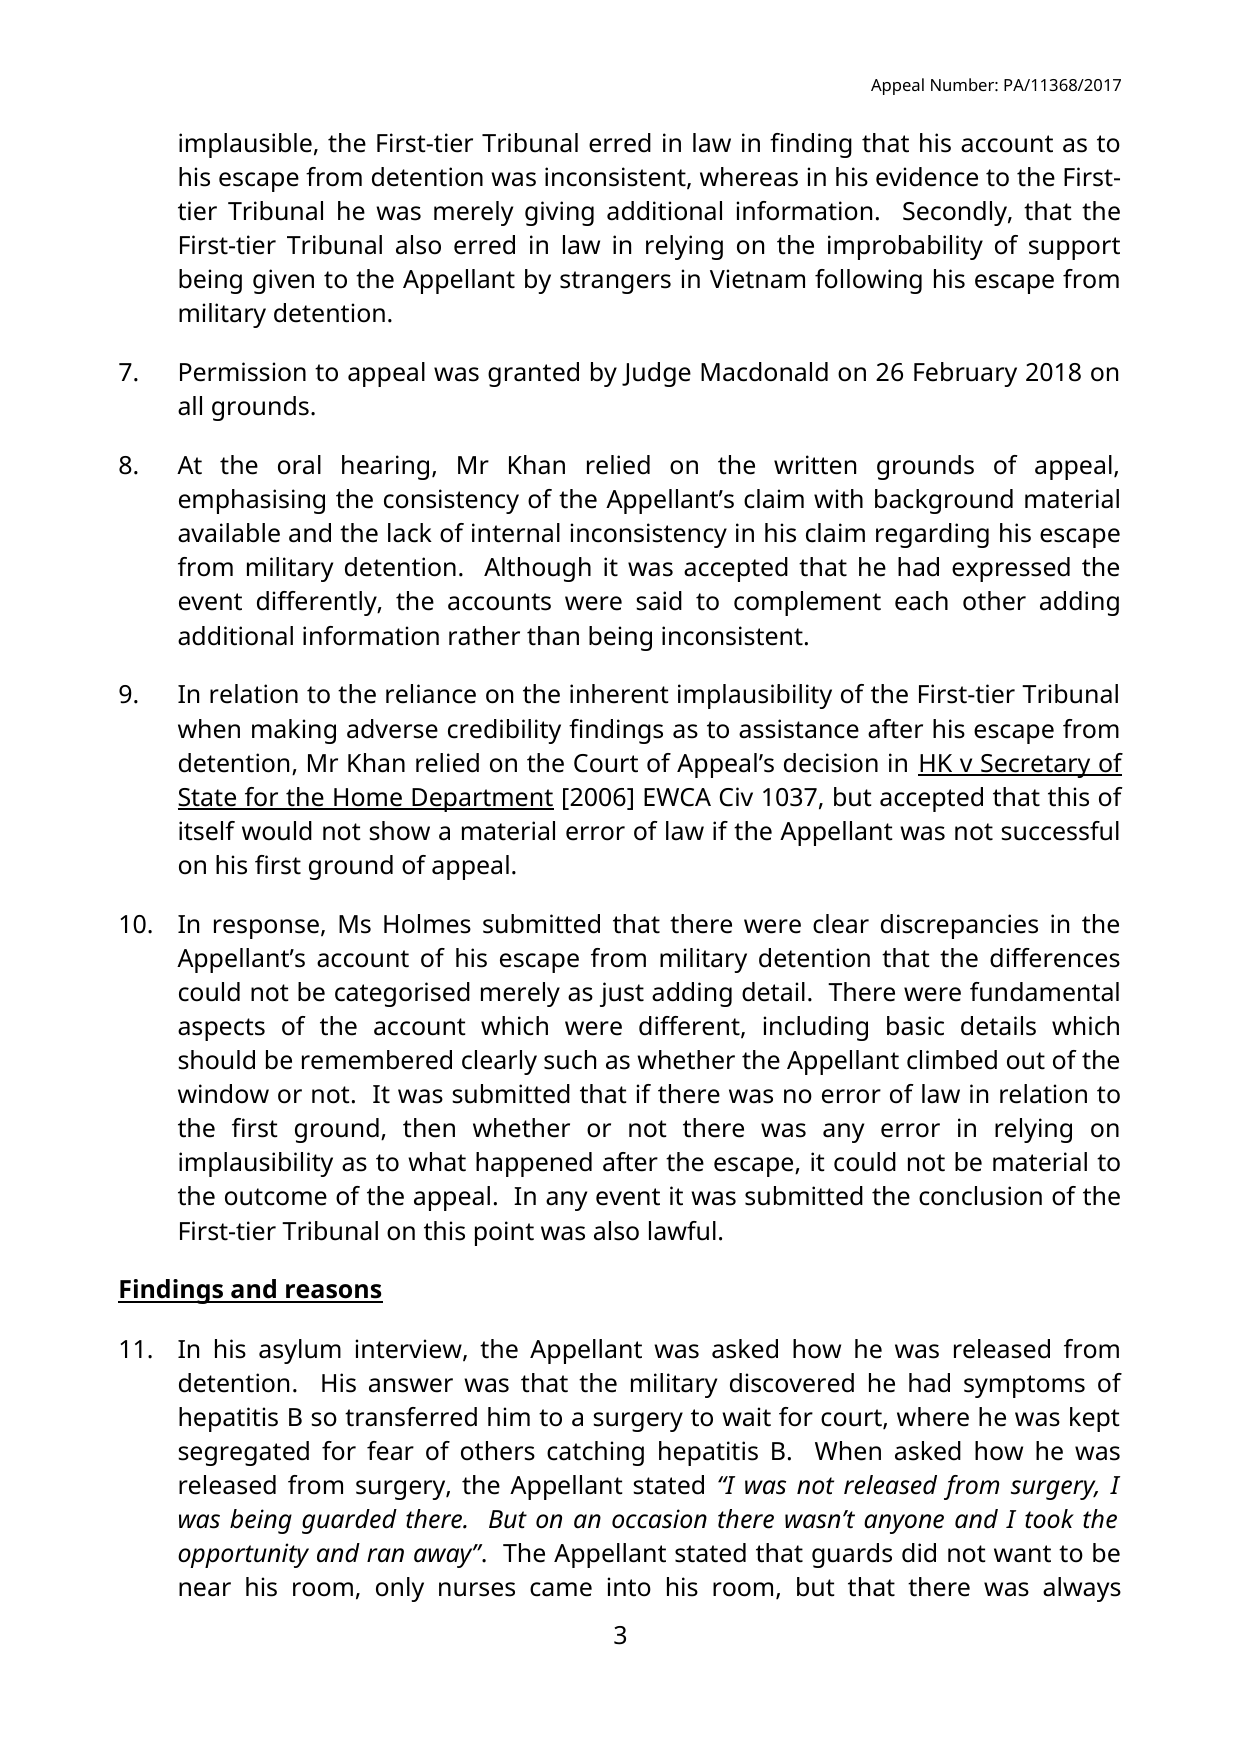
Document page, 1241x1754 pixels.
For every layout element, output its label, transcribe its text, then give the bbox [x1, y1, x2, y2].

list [118, 1331, 1122, 1604]
list Permission to appeal was granted by Judge Macdonald on 26 February 2018 on all grounds. [118, 355, 1122, 423]
list In response, Ms Holmes submitted that there were clear discrepancies in the Appellant’s account of his escape from military detention that the differences could not be categorised merely as just adding detail. There were fundamental aspects of the account which were different, including basic details which should be remembered clearly such as whether the Appellant climbed out of the window or not. It was submitted that if there was no error of law in relation to the first ground, then whether or not there was any error in relying on implausibility as to what happened after the escape, it could not be material to the outcome of the appeal. In any event it was submitted the conclusion of the First-tier Tribunal on this point was also lawful. [118, 907, 1122, 1247]
list At the oral hearing, Mr Khan relied on the written grounds of appeal, emphasising the consistency of the Appellant’s claim with background material available and the lack of internal inconsistency in his claim regarding his escape from military detention. Although it was accepted that he had expressed the event differently, the accounts were said to complement each other adding additional information rather than being inconsistent. [118, 448, 1122, 652]
list In relation to the reliance on the inherent implausibility of the First-tier Tribunal when making adverse credibility findings as to assistance after his escape from detention, Mr Khan relied on the Court of Appeal’s decision in HK v Secretary of State for the Home Department [2006] EWCA Civ 1037, but accepted that this of itself would not show a material error of law if the Appellant was not successful on his first ground of appeal. [118, 677, 1122, 882]
text Findings and reasons [118, 1272, 1122, 1306]
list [118, 125, 1122, 330]
